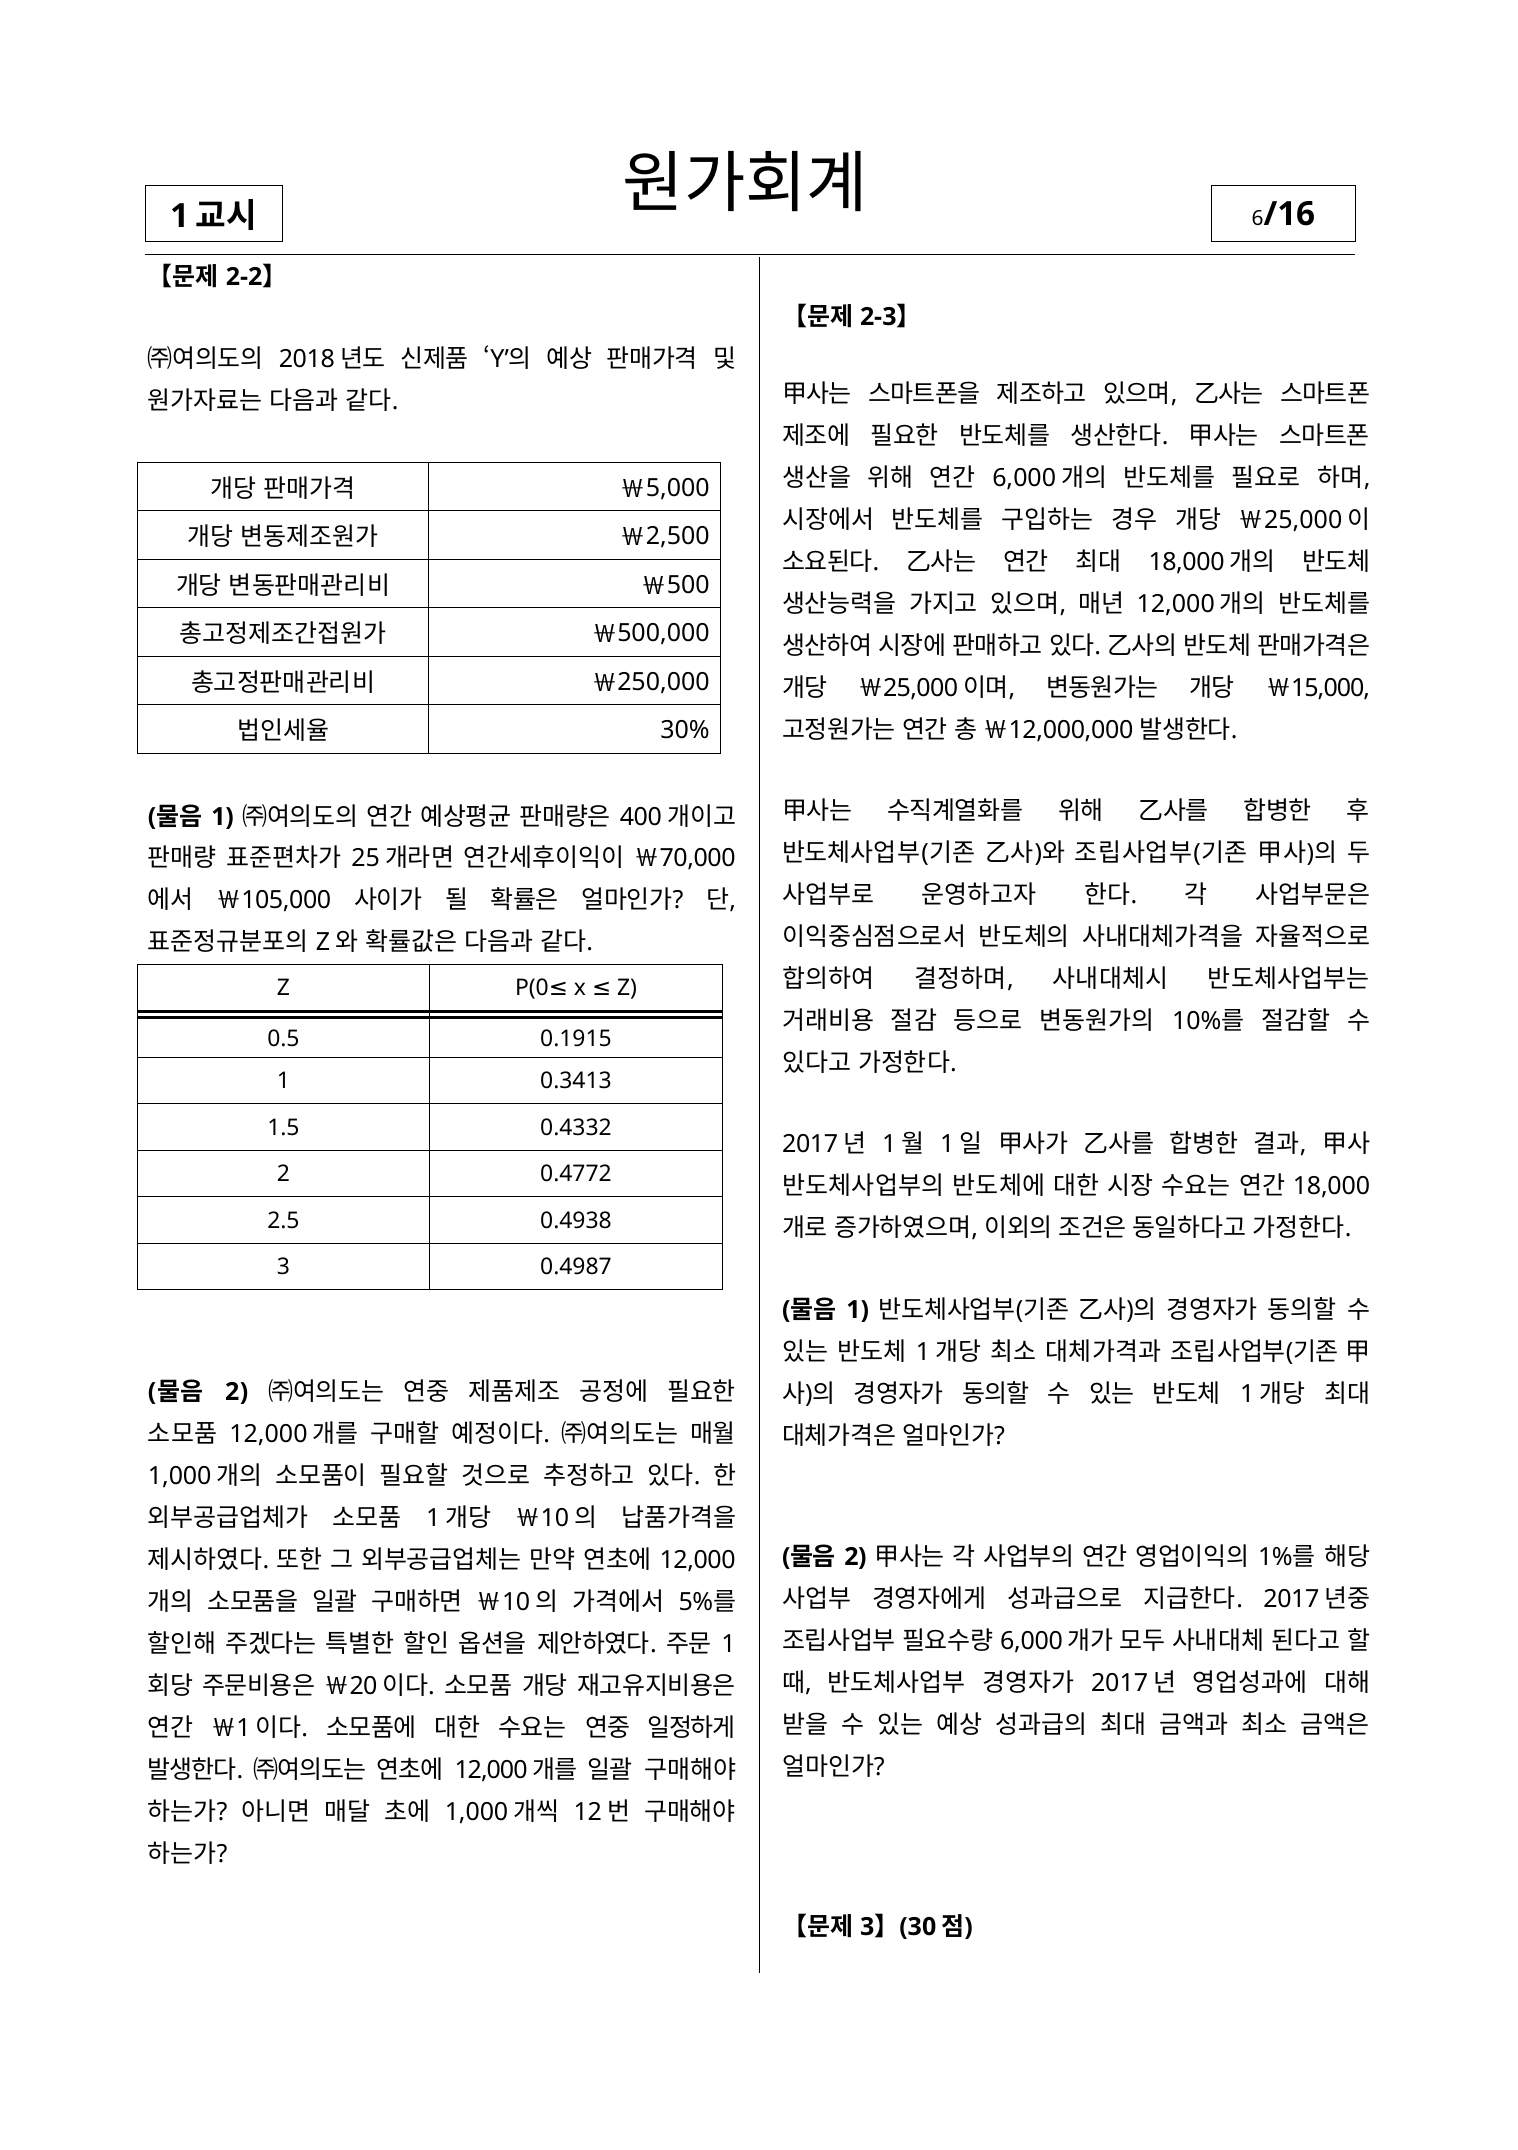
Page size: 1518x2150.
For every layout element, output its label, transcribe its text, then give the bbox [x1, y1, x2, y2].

table_cell 1 [138, 1058, 429, 1103]
table_header ￦5,000 [429, 463, 720, 510]
table_cell 개당 변동제조원가 [138, 511, 428, 559]
text 甲사는 스마트폰을 제조하고 있으며, 乙사는 스마트폰 제조에 필요한 반도체를 생산한다. 甲사는 스마트폰 생산을 위해 연간 6,000개의 반도체를 필요로 하며, 시장에서 반도체를 구입하는 경우 개당 ￦25,000이 소요된다. 乙사는 연간 최대 18,000개의 반도체 생산능력을 가지고 있으며, 매년 12,000개의 반도체를 생산하여 시장에 판매하고 있다. 乙사의 반도체 판매가격은 개당 ￦25,000이며, 변동원가는 개당 ￦15,000, 고정원가는 연간 총 ￦12,000,000 발생한다. [782, 373, 1370, 745]
text (물음 1) 반도체사업부(기존 乙사)의 경영자가 동의할 수 있는 반도체 1개당 최소 대체가격과 조립사업부(기존 甲사)의 경영자가 동의할 수 있는 반도체 1개당 최대 대체가격은 얼마인가? [782, 1289, 1370, 1451]
table_cell 0.4772 [430, 1151, 722, 1196]
table_cell 총고정제조간접원가 [138, 608, 428, 656]
table_cell 0.3413 [430, 1058, 722, 1103]
table_cell 30% [429, 705, 720, 753]
text (물음 2) 甲사는 각 사업부의 연간 영업이익의 1%를 해당 사업부 경영자에게 성과급으로 지급한다. 2017년중 조립사업부 필요수량 6,000개가 모두 사내대체 된다고 할 때, 반도체사업부 경영자가 2017년 영업성과에 대해 받을 수 있는 예상 성과급의 최대 금액과 최소 금액은 얼마인가? [782, 1536, 1370, 1782]
text (물음 1) ㈜여의도의 연간 예상평균 판매량은 400개이고 판매량 표준편차가 25개라면 연간세후이익이 ￦70,000에서 ￦105,000 사이가 될 확률은 얼마인가? 단, 표준정규분포의 Z와 확률값은 다음과 같다. [148, 796, 736, 958]
table_cell 0.5 [138, 1019, 429, 1057]
text 【문제 2-2】 [148, 257, 736, 293]
table_header P(0≤ x ≤ Z) [430, 965, 722, 1010]
table_cell 법인세율 [138, 705, 428, 753]
text 甲사는 수직계열화를 위해 乙사를 합병한 후 반도체사업부(기존 乙사)와 조립사업부(기존 甲사)의 두 사업부로 운영하고자 한다. 각 사업부문은 이익중심점으로서 반도체의 사내대체가격을 자율적으로 합의하여 결정하며, 사내대체시 반도체사업부는 거래비용 절감 등으로 변동원가의 10%를 절감할 수 있다고 가정한다. [782, 791, 1370, 1079]
table_cell 0.4987 [430, 1244, 722, 1289]
table_cell 총고정판매관리비 [138, 657, 428, 704]
table_cell ￦250,000 [429, 657, 720, 704]
table_cell ￦500 [429, 560, 720, 607]
table_cell 1.5 [138, 1104, 429, 1150]
table_cell 2.5 [138, 1197, 429, 1243]
table_cell 개당 변동판매관리비 [138, 560, 428, 607]
text ㈜여의도의 2018년도 신제품 ‘Y’의 예상 판매가격 및 원가자료는 다음과 같다. [148, 338, 736, 416]
table_cell 0.4938 [430, 1197, 722, 1243]
table_header 개당 판매가격 [138, 463, 428, 510]
table_cell ￦500,000 [429, 608, 720, 656]
text 2017년 1월 1일 甲사가 乙사를 합병한 결과, 甲사 반도체사업부의 반도체에 대한 시장 수요는 연간 18,000개로 증가하였으며, 이외의 조건은 동일하다고 가정한다. [782, 1124, 1370, 1244]
text (물음 2) ㈜여의도는 연중 제품제조 공정에 필요한 소모품 12,000개를 구매할 예정이다. ㈜여의도는 매월 1,000개의 소모품이 필요할 것으로 추정하고 있다. 한 외부공급업체가 소모품 1개당 ￦10의 납품가격을 제시하였다. 또한 그 외부공급업체는 만약 연초에 12,000개의 소모품을 일괄 구매하면 ￦10의 가격에서 5%를 할인해 주겠다는 특별한 할인 옵션을 제안하였다. 주문 1회당 주문비용은 ￦20이다. 소모품 개당 재고유지비용은 연간 ￦1이다. 소모품에 대한 수요는 연중 일정하게 발생한다. ㈜여의도는 연초에 12,000개를 일괄 구매해야 하는가? 아니면 매달 초에 1,000개씩 12번 구매해야 하는가? [148, 1371, 736, 1869]
table_cell 0.1915 [430, 1019, 722, 1057]
text 【문제 2-3】 [782, 296, 1370, 332]
table_cell 0.4332 [430, 1104, 722, 1150]
table_header Z [138, 965, 429, 1010]
table_cell 3 [138, 1244, 429, 1289]
table_cell 2 [138, 1151, 429, 1196]
text 【문제 3】(30점) [782, 1906, 1370, 1943]
table_cell ￦2,500 [429, 511, 720, 559]
